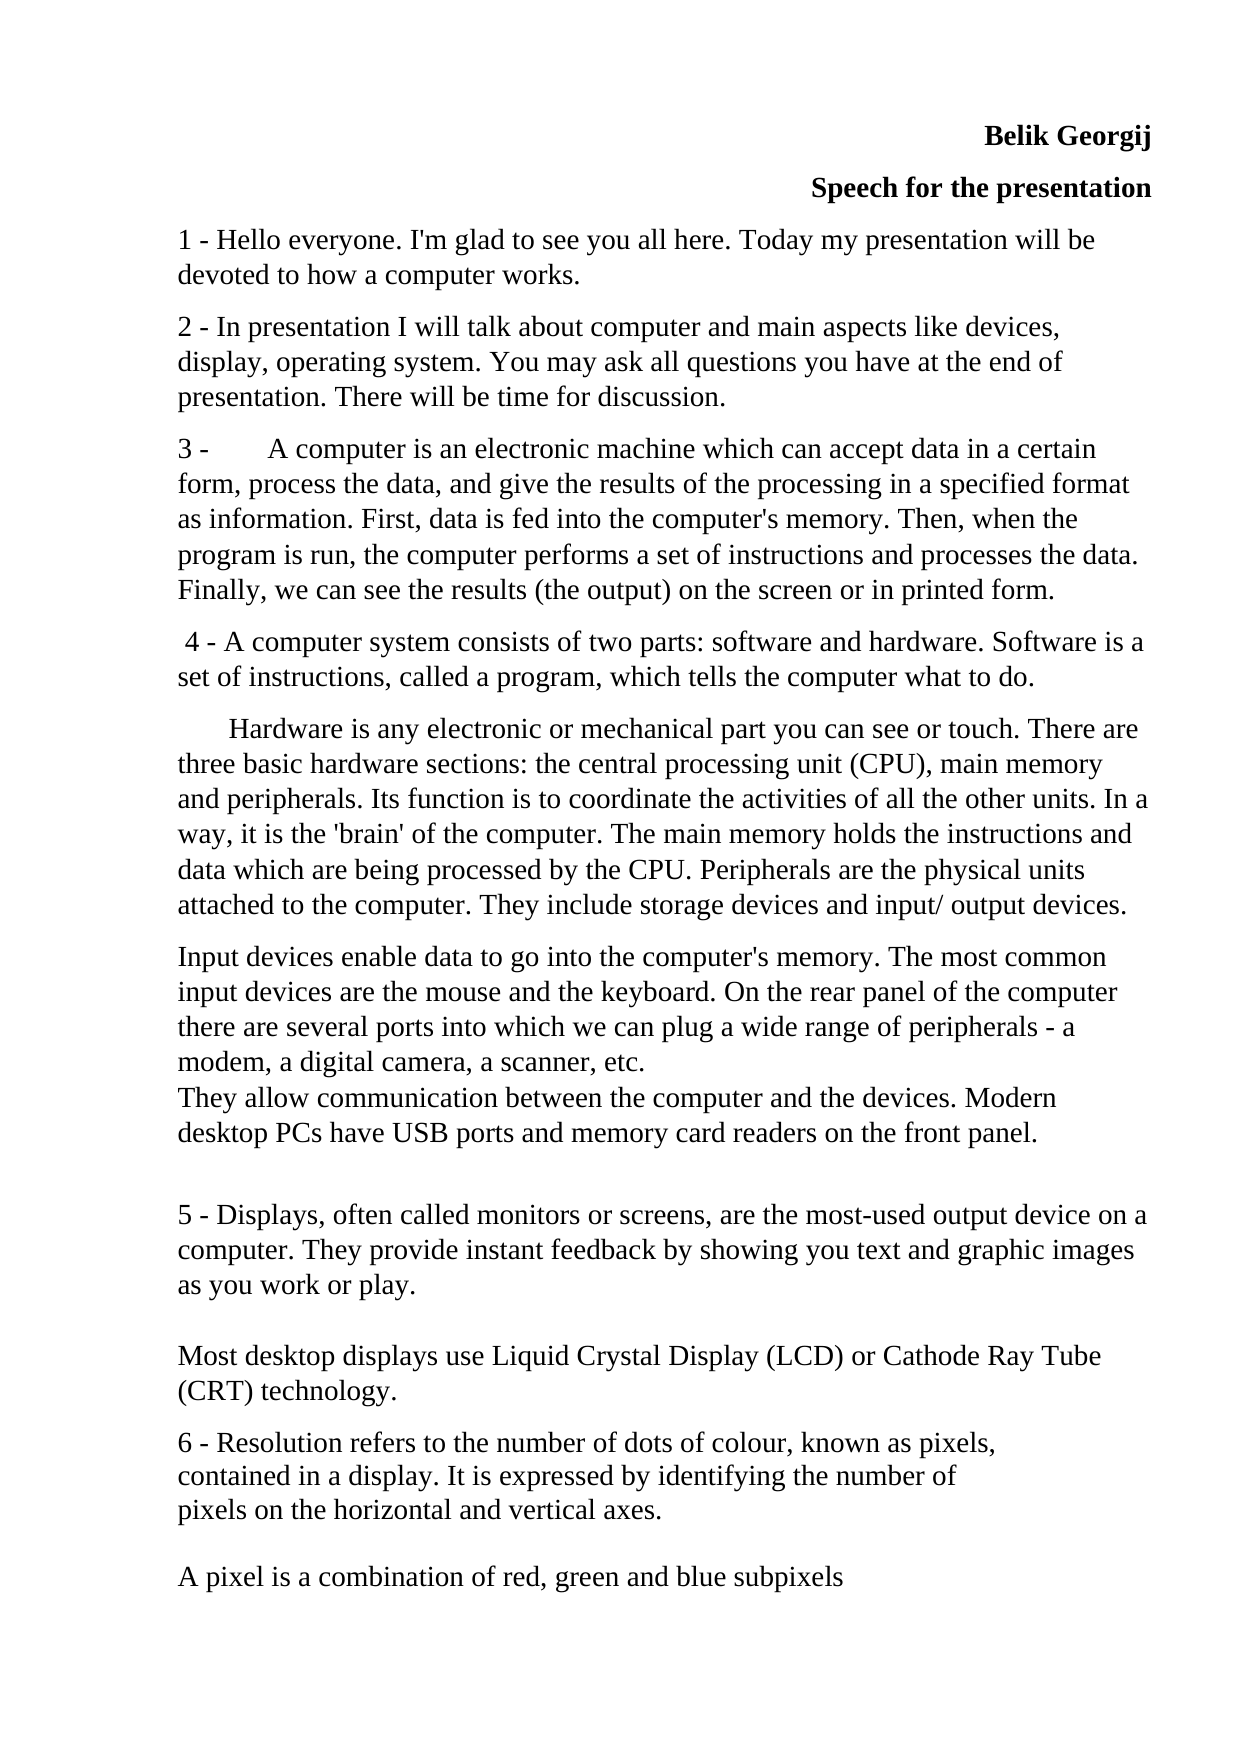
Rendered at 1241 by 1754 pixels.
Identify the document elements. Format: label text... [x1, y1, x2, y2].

text Speech for the presentation [177, 170, 1152, 203]
text 2 - In presentation I will talk about computer and main aspects like devices, display, operating system. You may ask all questions you have at the end of presentation. There will be time for discussion. [177, 309, 1152, 413]
text Input devices enable data to go into the computer's memory. The most common input devices are the mouse and the keyboard. On the rear panel of the computer there are several ports into which we can plug a wide range of peripherals - a modem, a digital camera, a scanner, etc. They allow communication between the computer and the devices. Modern desktop PCs have USB ports and memory card readers on the front panel. [177, 939, 1152, 1179]
text 4 - A computer system consists of two parts: software and hardware. Software is a set of instructions, called a program, which tells the computer what to do. [177, 624, 1152, 693]
text 5 - Displays, often called monitors or screens, are the most-used output device on a computer. They provide instant feedback by showing you text and graphic images as you work or play. Most desktop displays use Liquid Crystal Display (LCD) or Cathode Ray Tube (CRT) technology. [177, 1197, 1152, 1407]
text 1 - Hello everyone. I'm glad to see you all here. Today my presentation will be devoted to how a computer works. [177, 222, 1152, 291]
text Belik Georgij [177, 118, 1152, 152]
text Hardware is any electronic or mechanical part you can see or touch. There are three basic hardware sections: the central processing unit (CPU), main memory and peripherals. Its function is to coordinate the activities of all the other units. In a way, it is the 'brain' of the computer. The main memory holds the instructions and data which are being processed by the CPU. Peripherals are the physical units attached to the computer. They include storage devices and input/ output devices. [177, 711, 1152, 921]
text 3 - A computer is an electronic machine which can accept data in a certain form, process the data, and give the results of the processing in a specified format as information. First, data is fed into the computer's memory. Then, when the program is run, the computer performs a set of instructions and processes the data. Finally, we can see the results (the output) on the screen or in printed form. [177, 431, 1152, 606]
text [177, 1425, 1031, 1626]
